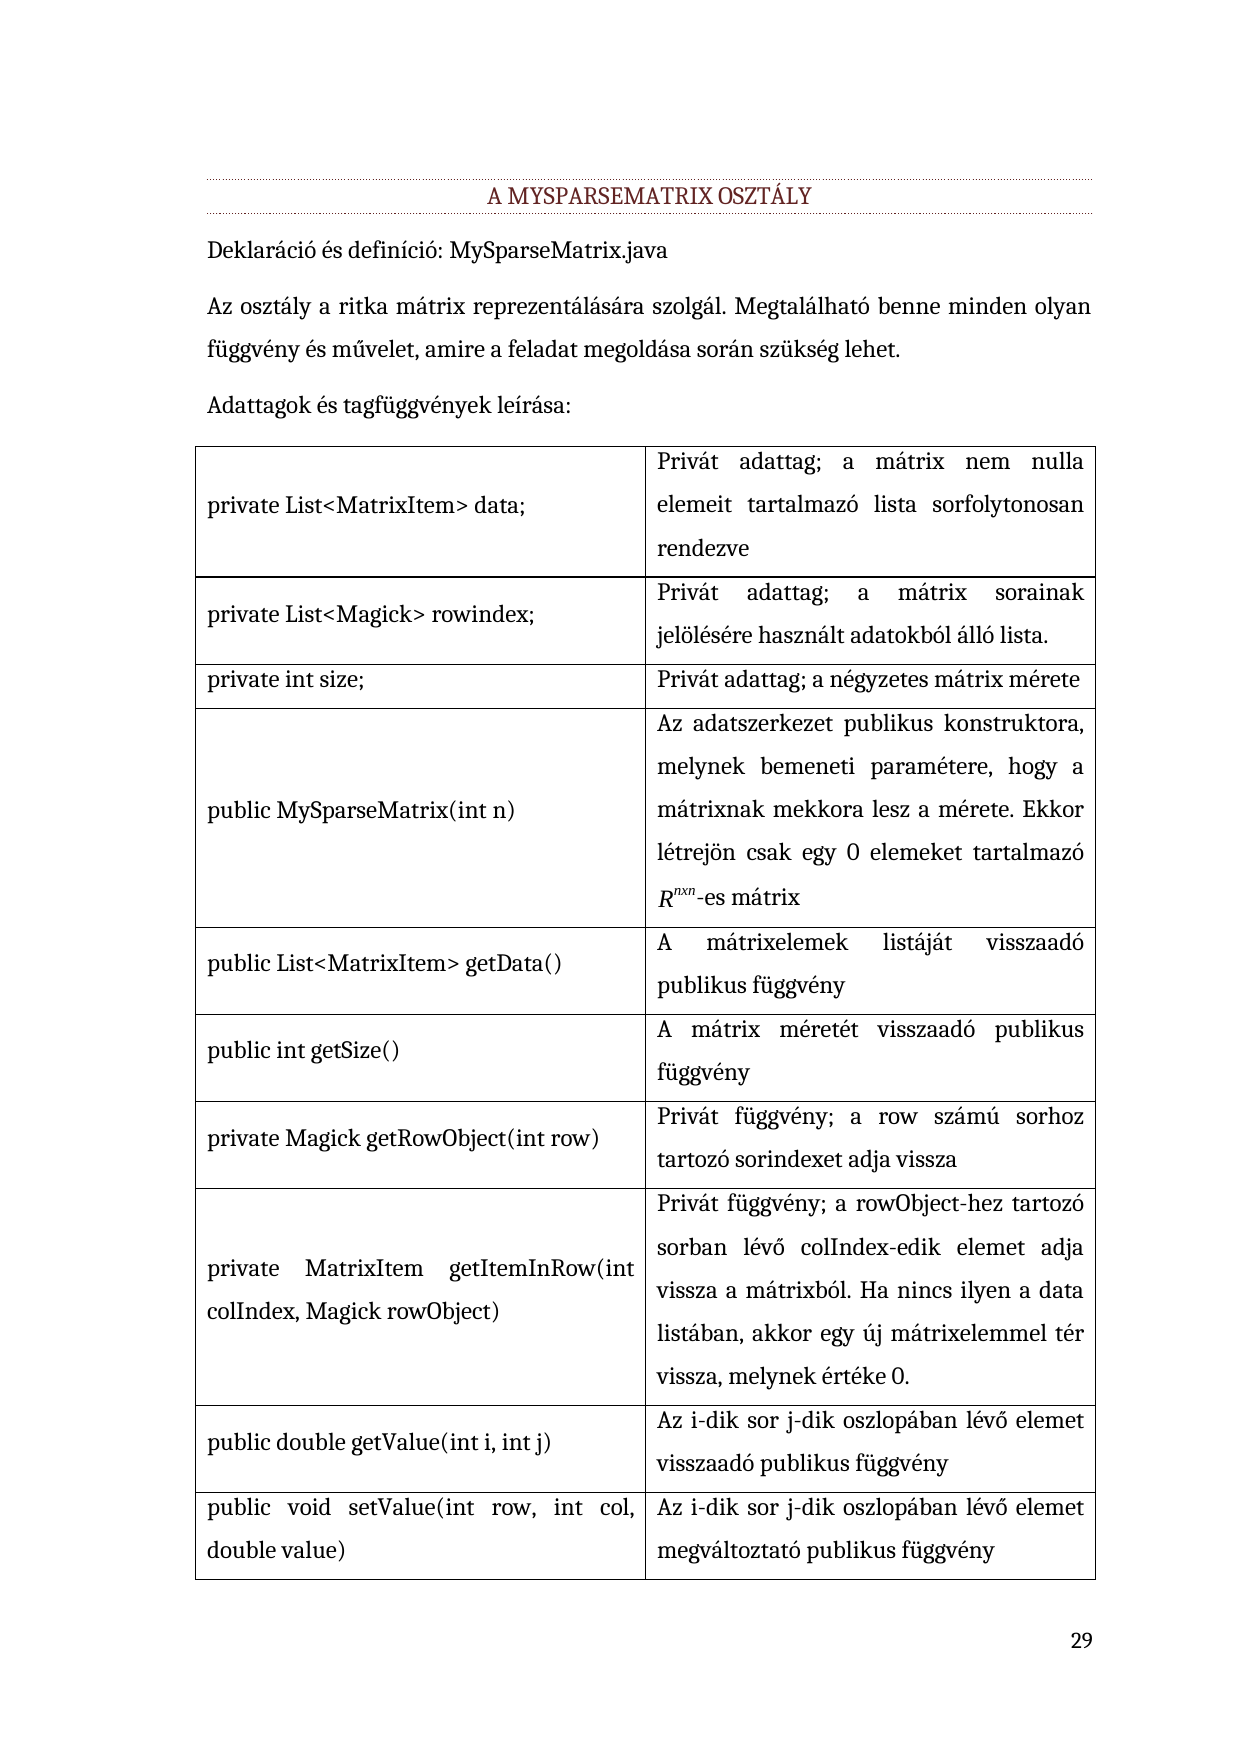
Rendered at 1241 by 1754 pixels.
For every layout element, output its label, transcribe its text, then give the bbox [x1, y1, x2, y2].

table_cell Privát függvény; a rowObject-hez tartozó sorban lévő colIndex-edik elemet adja vissza a mátrixból. Ha nincs ilyen a data listában, akkor egy új mátrixelemmel tér vissza, melynek értéke 0. [646, 1189, 1095, 1405]
table_header Privát adattag; a mátrix nem nulla elemeit tartalmazó lista sorfolytonosan rendezve [646, 447, 1095, 576]
text Az osztály a ritka mátrix reprezentálására szolgál. Megtalálható benne minden olyan függvény és művelet, amire a feladat megoldása során szükség lehet. [207, 292, 1092, 364]
table_cell A mátrixelemek listáját visszaadó publikus függvény [646, 928, 1095, 1014]
table_cell private Magick getRowObject(int row) [196, 1102, 645, 1188]
table_cell Privát függvény; a row számú sorhoz tartozó sorindexet adja vissza [646, 1102, 1095, 1188]
table_cell public List<MatrixItem> getData() [196, 928, 645, 1014]
table_cell public MySparseMatrix(int n) [196, 709, 645, 927]
table_cell public void setValue(int row, int col, double value) [196, 1493, 645, 1579]
table_cell Privát adattag; a mátrix sorainak jelölésére használt adatokból álló lista. [646, 578, 1095, 664]
table_cell private int size; [196, 665, 645, 708]
table_cell Az adatszerkezet publikus konstruktora, melynek bemeneti paramétere, hogy a mátrixnak mekkora lesz a mérete. Ekkor létrejön csak egy 0 elemeket tartalmazó -es mátrix [646, 709, 1095, 927]
table_cell Az i-dik sor j-dik oszlopában lévő elemet visszaadó publikus függvény [646, 1406, 1095, 1492]
table_cell Privát adattag; a négyzetes mátrix mérete [646, 665, 1095, 708]
table_cell public int getSize() [196, 1015, 645, 1101]
table_cell A mátrix méretét visszaadó publikus függvény [646, 1015, 1095, 1101]
table_cell private MatrixItem getItemInRow(int colIndex, Magick rowObject) [196, 1189, 645, 1405]
subtitle A MySparseMatrix osztály [207, 179, 1092, 214]
text Deklaráció és definíció: MySparseMatrix.java [207, 236, 1092, 265]
table_cell Az i-dik sor j-dik oszlopában lévő elemet megváltoztató publikus függvény [646, 1493, 1095, 1579]
text Adattagok és tagfüggvények leírása: [207, 391, 1092, 419]
table_cell private List<Magick> rowindex; [196, 578, 645, 664]
table_cell public double getValue(int i, int j) [196, 1406, 645, 1492]
table_header private List<MatrixItem> data; [196, 447, 645, 576]
